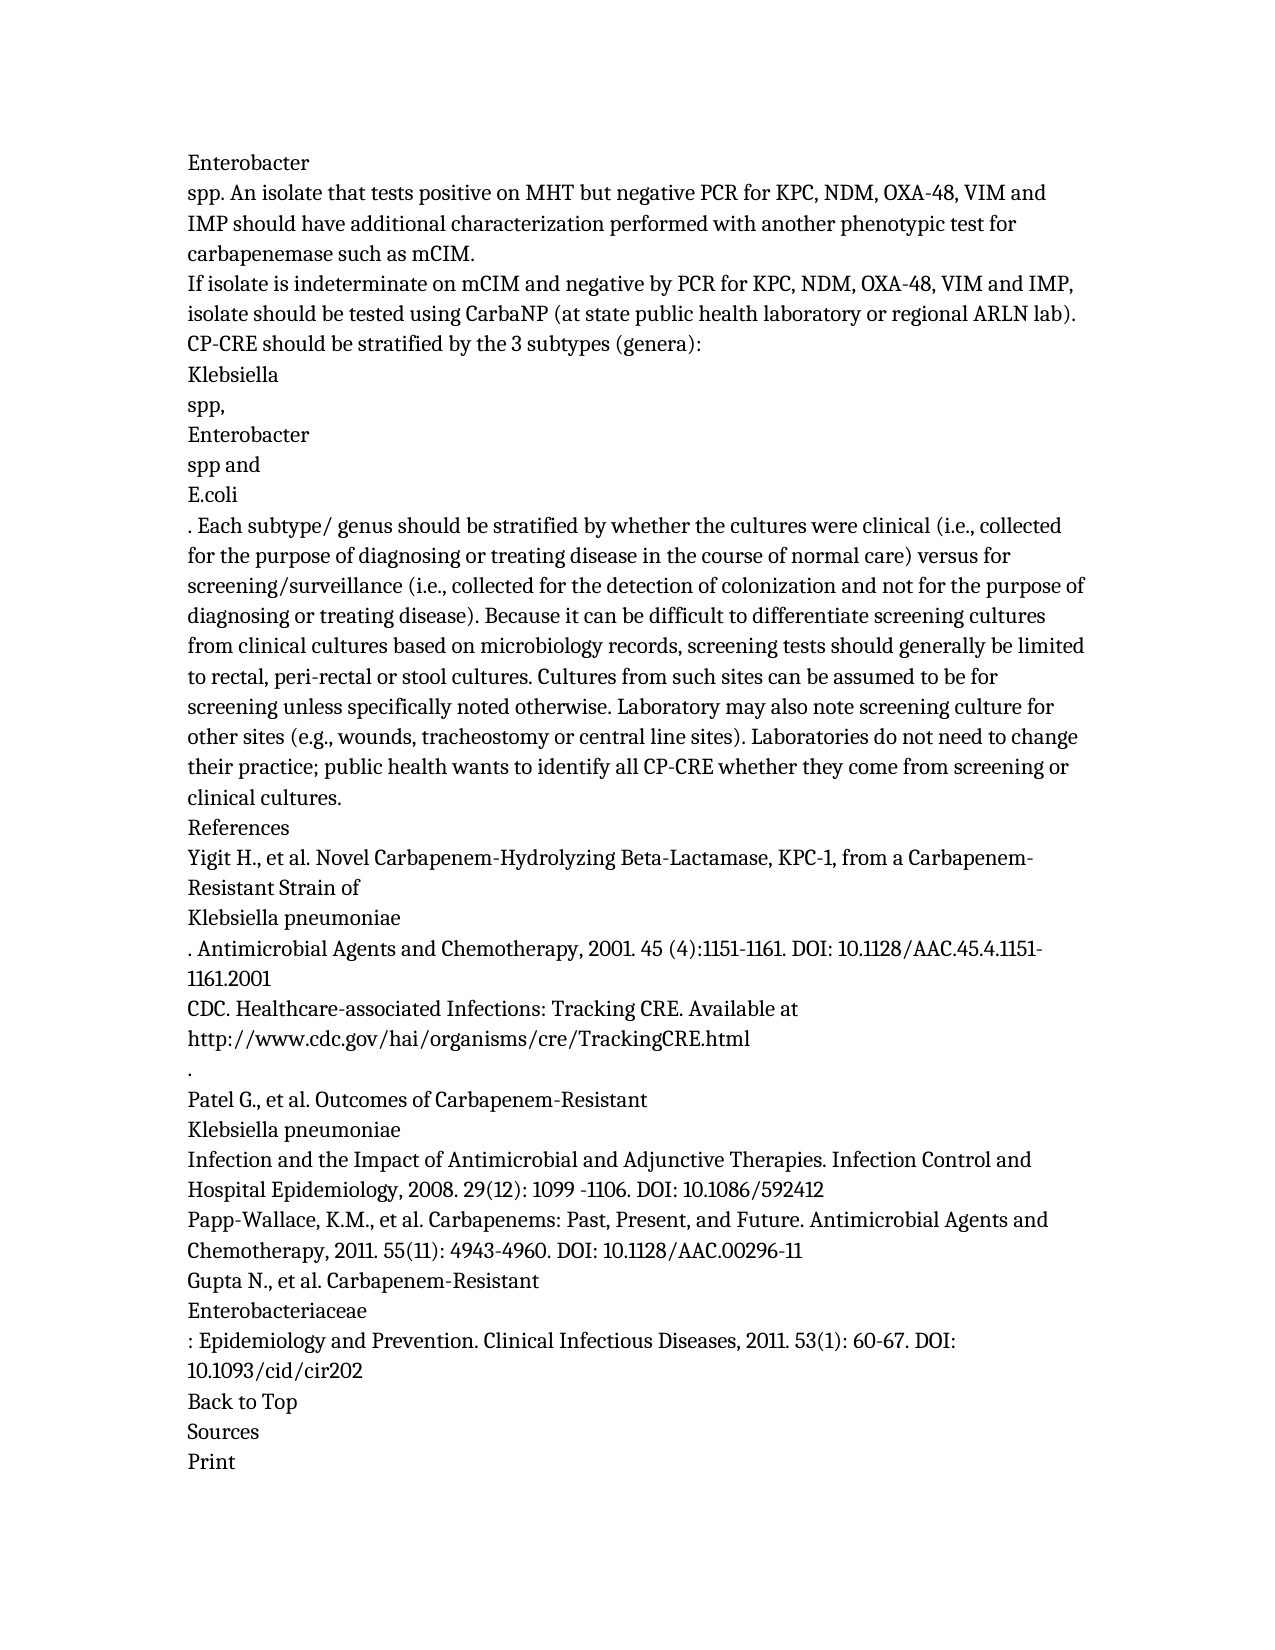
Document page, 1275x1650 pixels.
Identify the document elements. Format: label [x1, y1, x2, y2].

text [187, 150, 1087, 1475]
